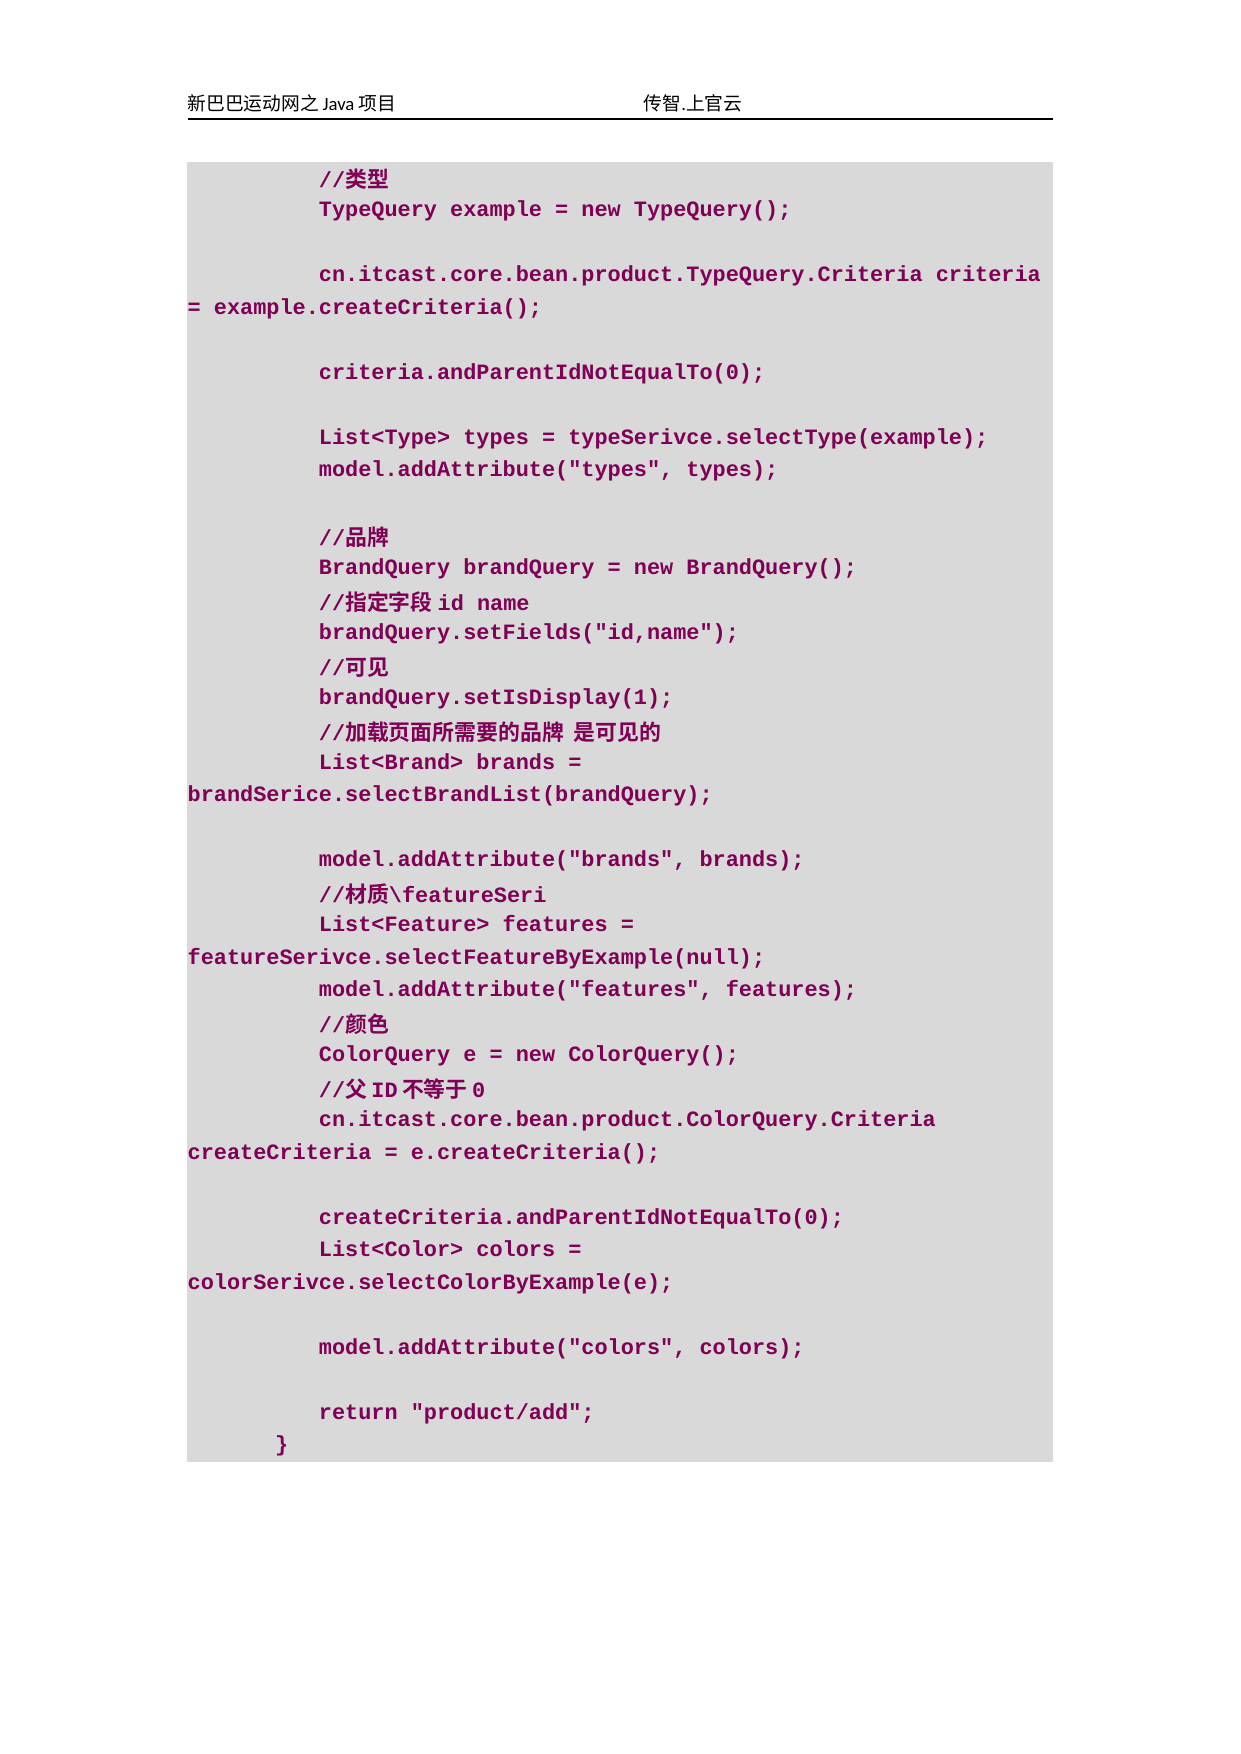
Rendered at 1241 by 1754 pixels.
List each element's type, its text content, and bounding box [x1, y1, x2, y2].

text //材质\featureSeri [187, 877, 1053, 909]
text brandQuery.setFields("id,name"); [187, 617, 1053, 649]
text createCriteria.andParentIdNotEqualTo(0); [187, 1202, 1053, 1234]
text model.addAttribute("brands", brands); [187, 844, 1053, 877]
text //指定字段 id name [187, 584, 1053, 617]
text ColorQuery e = new ColorQuery(); [187, 1039, 1053, 1072]
text } [187, 1429, 1053, 1462]
text //品牌 [187, 519, 1053, 552]
text //颜色 [187, 1007, 1053, 1039]
text model.addAttribute("types", types); [187, 454, 1053, 487]
text cn.itcast.core.bean.product.ColorQuery.Criteria createCriteria = e.createCriteria(); [187, 1104, 1053, 1169]
text List<Color> colors = colorSerivce.selectColorByExample(e); [187, 1234, 1053, 1299]
text //类型 [187, 162, 1053, 194]
text List<Type> types = typeSerivce.selectType(example); [187, 422, 1053, 454]
text criteria.andParentIdNotEqualTo(0); [187, 357, 1053, 389]
text cn.itcast.core.bean.product.TypeQuery.Criteria criteria = example.createCriteria(); [187, 259, 1053, 324]
text //加载页面所需要的品牌 是可见的 [187, 714, 1053, 747]
text List<Brand> brands = brandSerice.selectBrandList(brandQuery); [187, 747, 1053, 812]
text //父ID不等于0 [187, 1072, 1053, 1104]
text TypeQuery example = new TypeQuery(); [187, 194, 1053, 227]
text model.addAttribute("colors", colors); [187, 1332, 1053, 1364]
text model.addAttribute("features", features); [187, 974, 1053, 1007]
text //可见 [187, 649, 1053, 682]
text brandQuery.setIsDisplay(1); [187, 682, 1053, 714]
text BrandQuery brandQuery = new BrandQuery(); [187, 552, 1053, 584]
text return "product/add"; [187, 1397, 1053, 1429]
text List<Feature> features = featureSerivce.selectFeatureByExample(null); [187, 909, 1053, 974]
